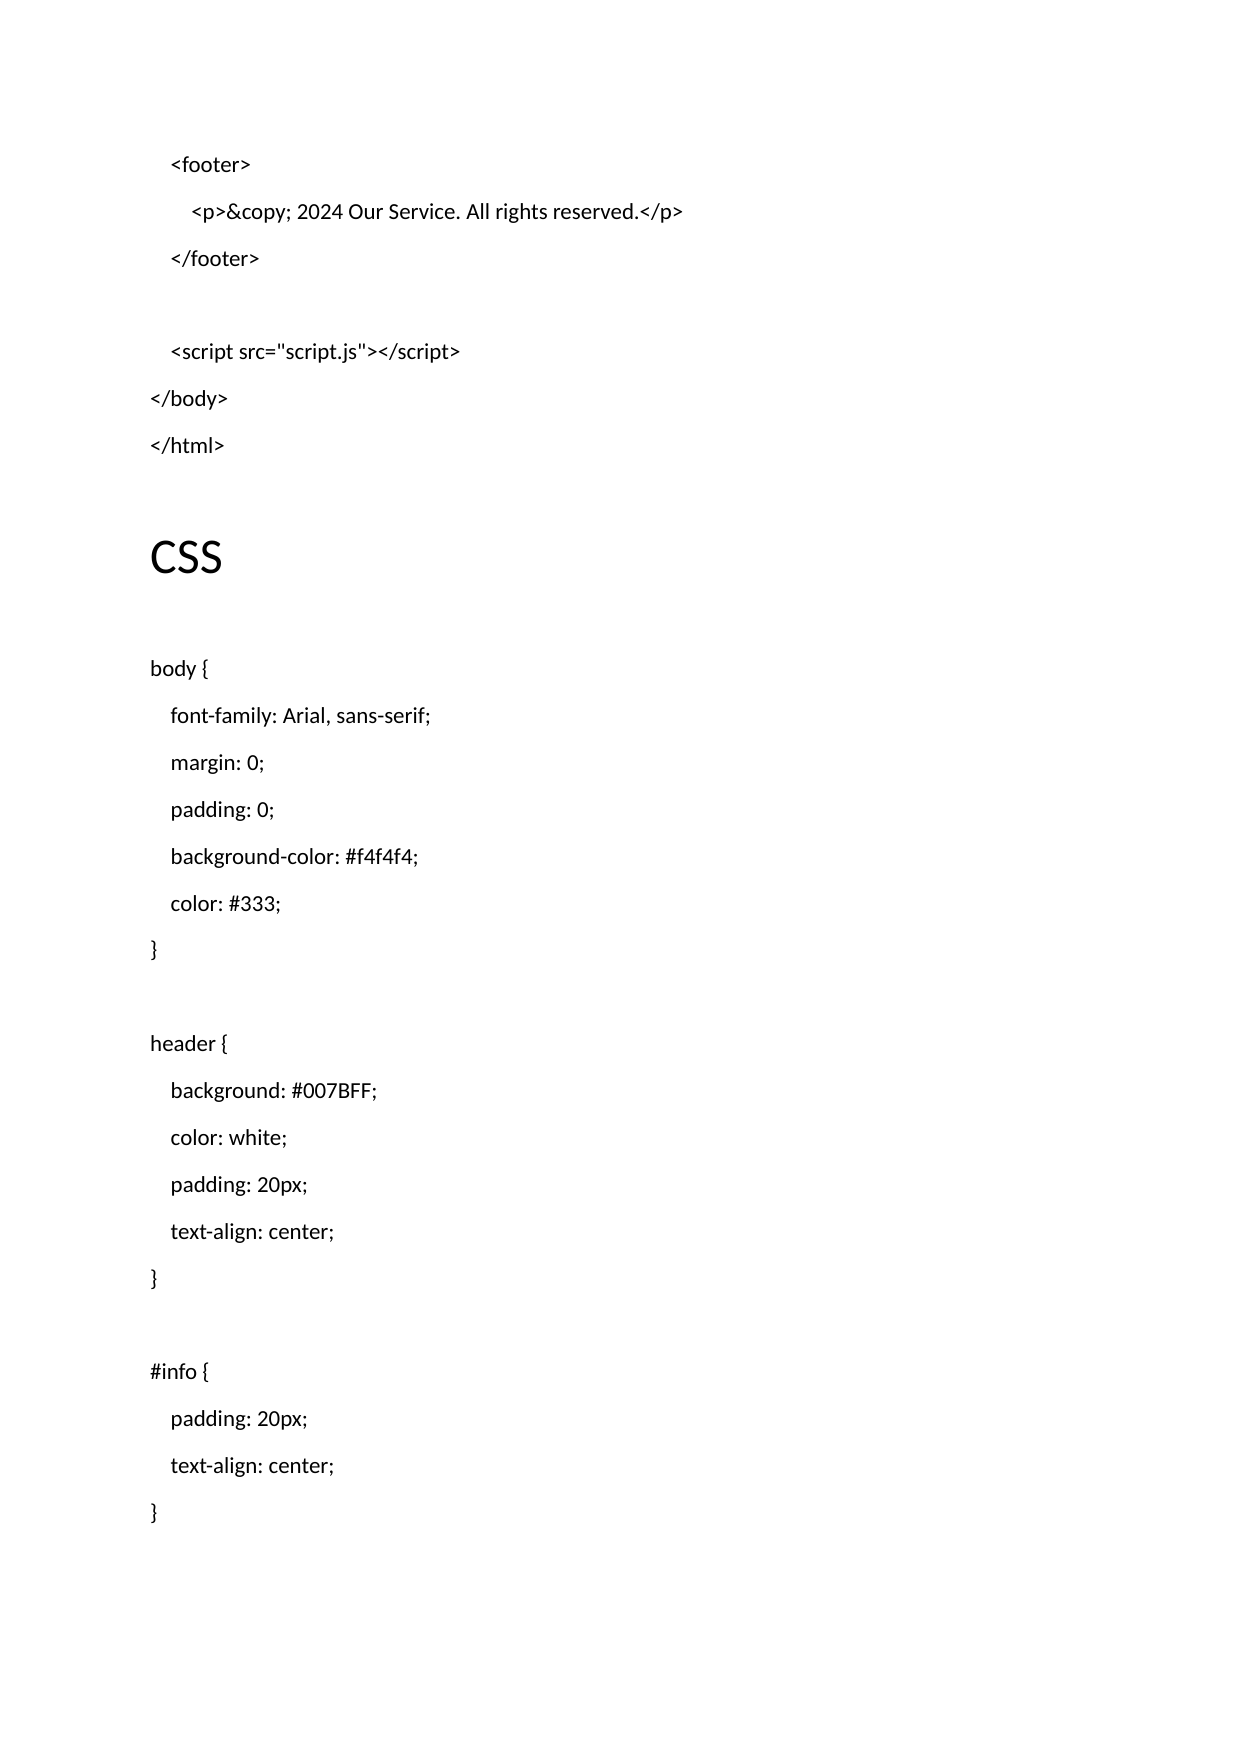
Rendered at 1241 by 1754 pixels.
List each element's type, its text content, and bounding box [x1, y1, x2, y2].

text #info { [150, 1357, 1090, 1386]
text <script src="script.js"></script> [150, 337, 1090, 366]
text </html> [150, 431, 1090, 459]
text } [150, 936, 1090, 964]
text padding: 20px; [150, 1170, 1090, 1198]
text } [150, 1264, 1090, 1292]
text font-family: Arial, sans-serif; [150, 701, 1090, 729]
text padding: 20px; [150, 1404, 1090, 1432]
text background-color: #f4f4f4; [150, 842, 1090, 870]
text header { [150, 1029, 1090, 1057]
text CSS [150, 525, 1090, 586]
text body { [150, 654, 1090, 682]
text padding: 0; [150, 795, 1090, 823]
text } [150, 1498, 1090, 1526]
text text-align: center; [150, 1217, 1090, 1245]
text <footer> [150, 150, 1090, 178]
text <p>&copy; 2024 Our Service. All rights reserved.</p> [150, 197, 1090, 225]
text text-align: center; [150, 1451, 1090, 1479]
text margin: 0; [150, 748, 1090, 776]
text color: white; [150, 1123, 1090, 1151]
text </body> [150, 384, 1090, 412]
text </footer> [150, 244, 1090, 272]
text color: #333; [150, 889, 1090, 917]
text background: #007BFF; [150, 1076, 1090, 1104]
